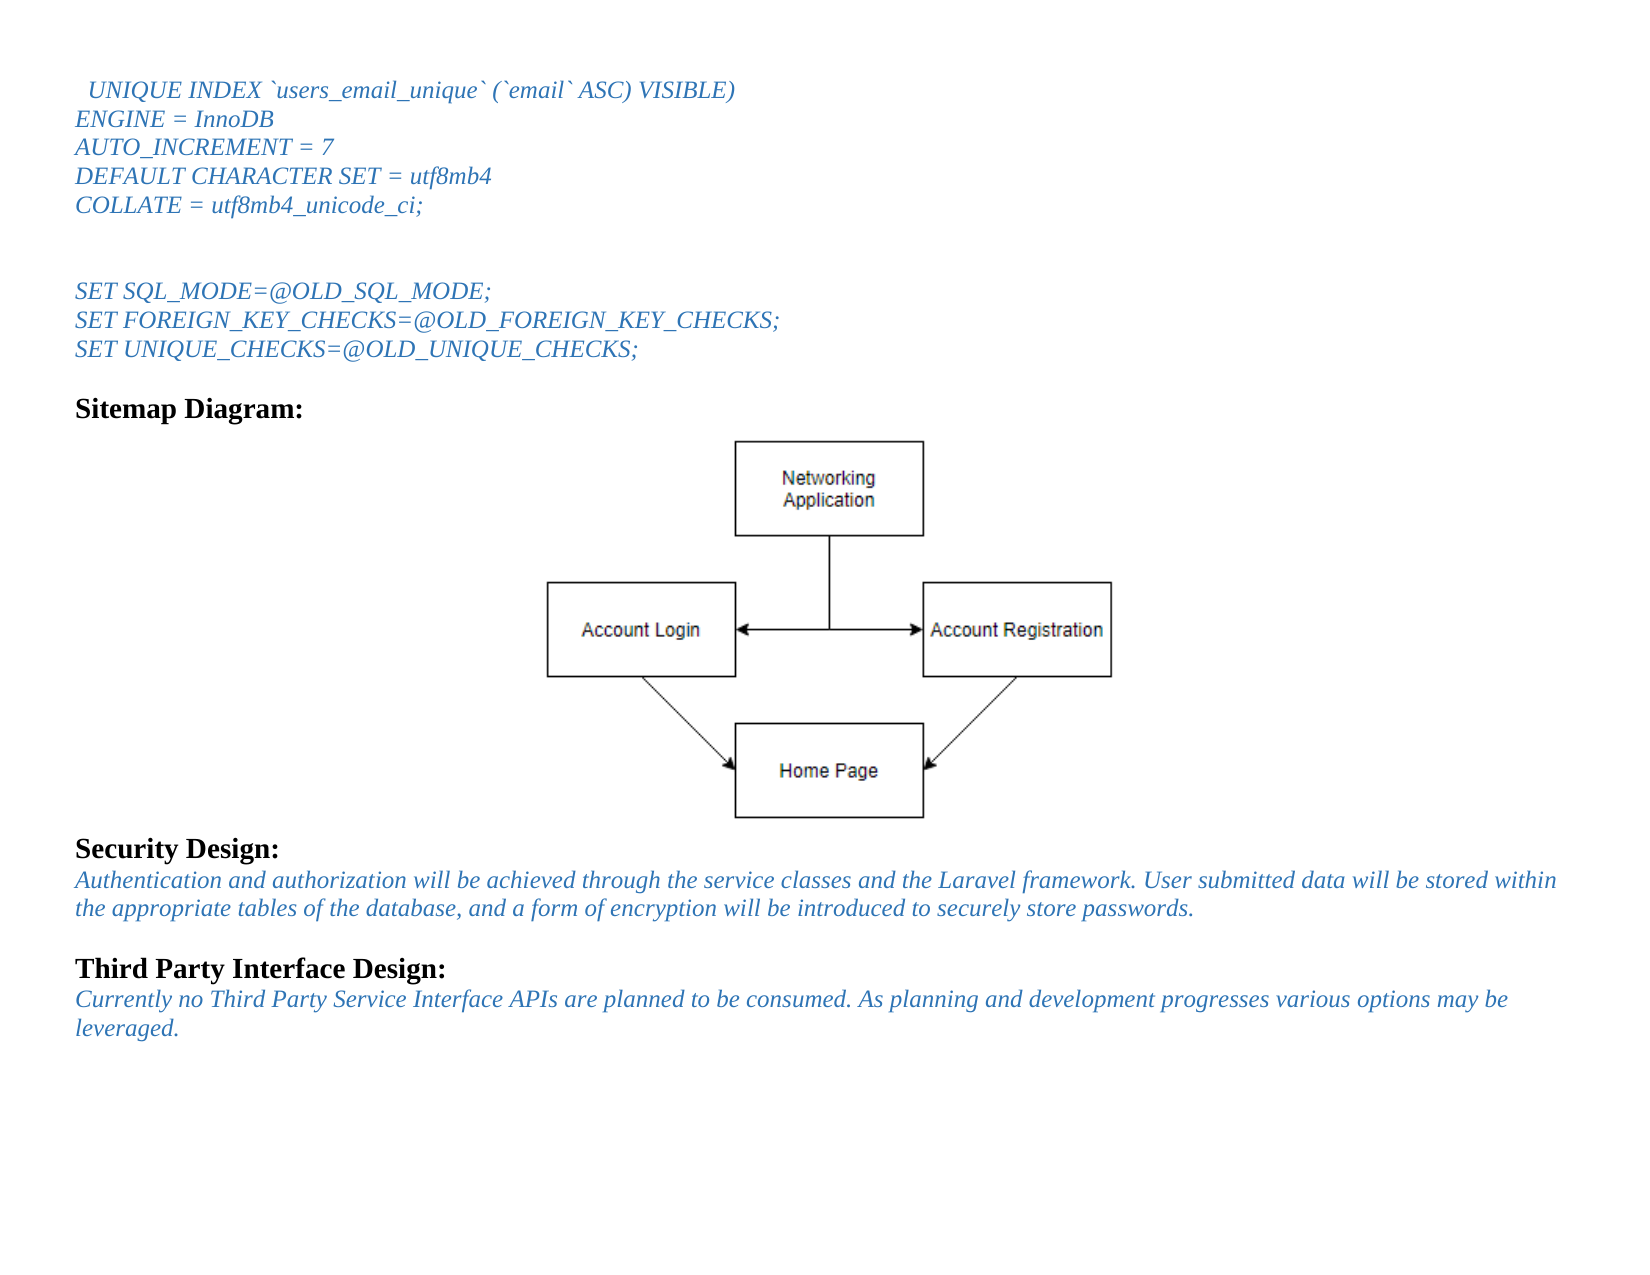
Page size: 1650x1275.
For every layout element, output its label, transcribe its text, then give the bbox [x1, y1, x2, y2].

text COLLATE = utf8mb4_unicode_ci; [75, 190, 1575, 219]
text Third Party Interface Design: [75, 951, 1575, 984]
text SET FOREIGN_KEY_CHECKS=@OLD_FOREIGN_KEY_CHECKS; [75, 305, 1575, 334]
text SET SQL_MODE=@OLD_SQL_MODE; [75, 276, 1575, 305]
text AUTO_INCREMENT = 7 [75, 132, 1575, 161]
text UNIQUE INDEX `users_email_unique` (`email` ASC) VISIBLE) [75, 75, 1575, 104]
text ENGINE = InnoDB [75, 104, 1575, 132]
text Sitemap Diagram: [75, 391, 1575, 425]
text DEFAULT CHARACTER SET = utf8mb4 [75, 161, 1575, 190]
text Authentication and authorization will be achieved through the service classes and the Laravel framework. User submitted data will be stored within the appropriate tables of the database, and a form of encryption will be introduced to securely store passwords. [75, 865, 1575, 922]
text SET UNIQUE_CHECKS=@OLD_UNIQUE_CHECKS; [75, 334, 1575, 362]
text Security Design: [75, 831, 1575, 865]
text Currently no Third Party Service Interface APIs are planned to be consumed. As planning and development progresses various options may be leveraged. [75, 984, 1575, 1042]
picture [519, 424, 1131, 831]
